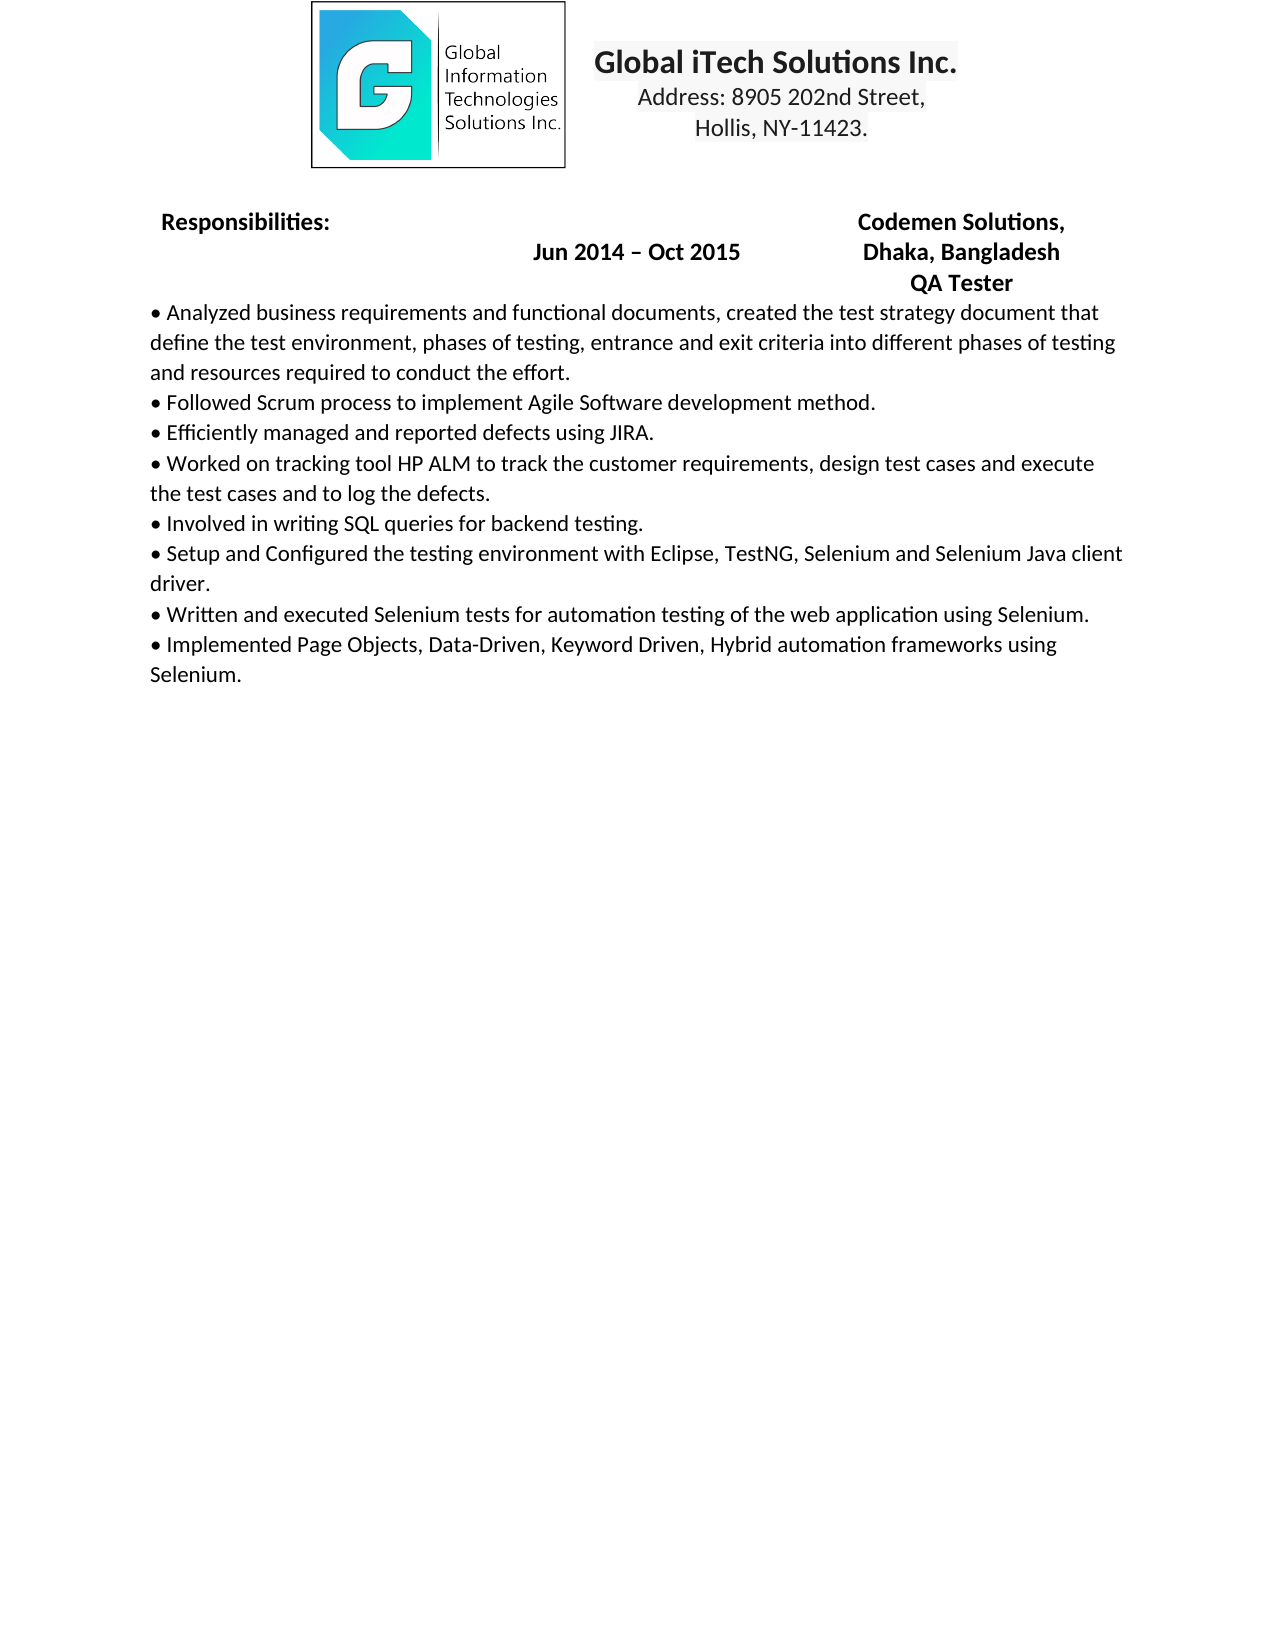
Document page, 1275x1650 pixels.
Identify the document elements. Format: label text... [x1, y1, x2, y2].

text • Involved in writing SQL queries for backend testing. [150, 509, 1125, 537]
table_header Jun 2014 – Oct 2015 [475, 206, 799, 298]
text • Written and executed Selenium tests for automation testing of the web application using Selenium. [150, 600, 1125, 628]
text • Implemented Page Objects, Data-Driven, Keyword Driven, Hybrid automation frameworks using Selenium. [150, 630, 1125, 688]
text • Followed Scrum process to implement Agile Software development method. [150, 388, 1125, 416]
table_cell Responsibilities: [150, 206, 474, 298]
text • Analyzed business requirements and functional documents, created the test strategy document that define the test environment, phases of testing, entrance and exit criteria into different phases of testing and resources required to conduct the effort. [150, 298, 1125, 386]
text • Worked on tracking tool HP ALM to track the customer requirements, design test cases and execute the test cases and to log the defects. [150, 449, 1125, 507]
table_header Codemen Solutions, Dhaka, Bangladesh QA Tester [799, 206, 1124, 298]
text • Setup and Configured the testing environment with Eclipse, TestNG, Selenium and Selenium Java client driver. [150, 539, 1125, 597]
picture [308, 0, 569, 171]
text • Efficiently managed and reported defects using JIRA. [150, 418, 1125, 446]
